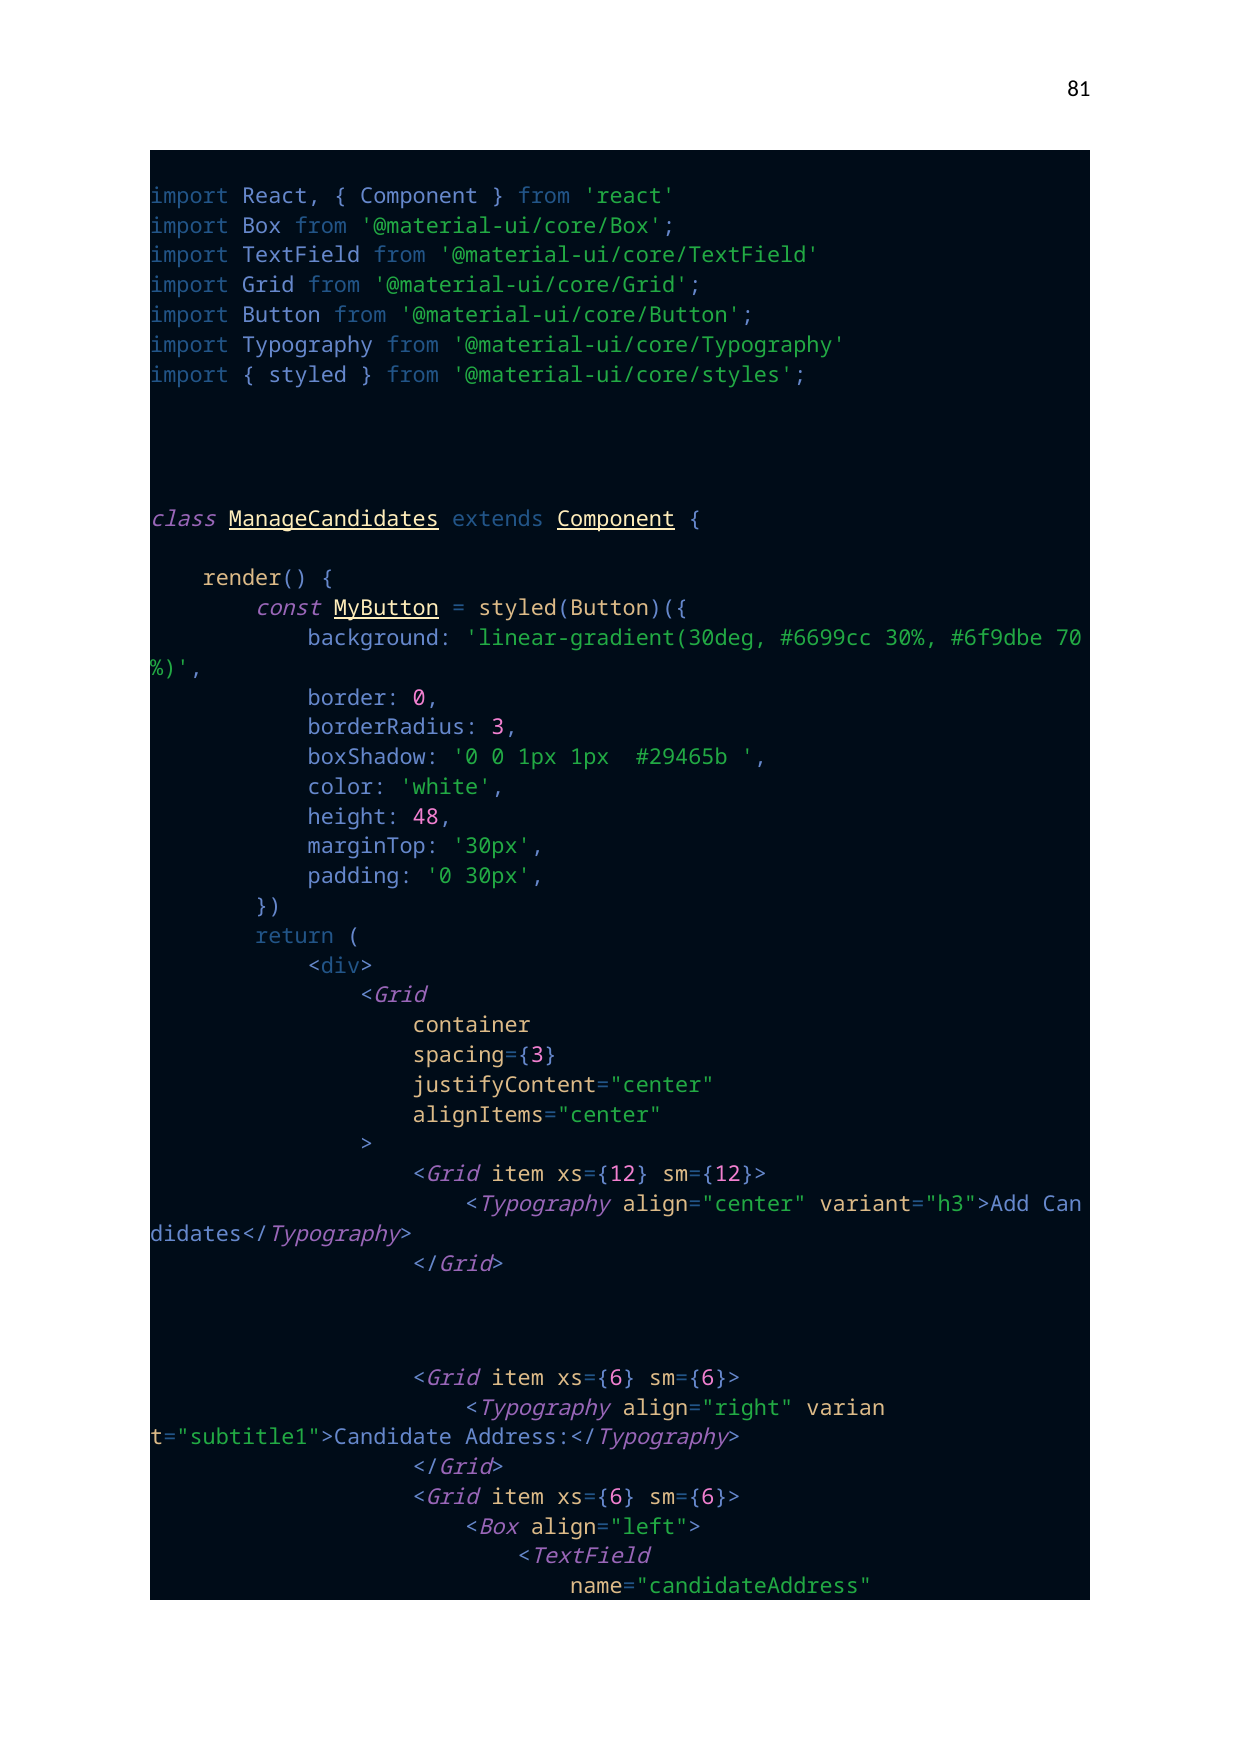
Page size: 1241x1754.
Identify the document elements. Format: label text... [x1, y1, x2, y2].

text spacing={3} [150, 1039, 1090, 1069]
text background: 'linear-gradient(30deg, #6699cc 30%, #6f9dbe 70%)', [150, 622, 1090, 681]
text <Typography align="center" variant="h3">Add Candidates</Typography> [150, 1188, 1090, 1247]
text <Grid item xs={6} sm={6}> [150, 1481, 1090, 1511]
text </Grid> [150, 1247, 1090, 1277]
text class ManageCandidates extends Component { [150, 503, 1090, 532]
text > [150, 1128, 1090, 1158]
text <div> [150, 949, 1090, 979]
text border: 0, [150, 681, 1090, 711]
text <Grid [150, 979, 1090, 1009]
text import Button from '@material-ui/core/Button'; [150, 299, 1090, 329]
text render() { [150, 562, 1090, 592]
text <Grid item xs={12} sm={12}> [150, 1158, 1090, 1188]
text </Grid> [150, 1451, 1090, 1481]
text import { styled } from '@material-ui/core/styles'; [150, 359, 1090, 388]
text container [150, 1009, 1090, 1039]
text import React, { Component } from 'react' [150, 180, 1090, 210]
text <TextField [150, 1541, 1090, 1570]
text <Typography align="right" variant="subtitle1">Candidate Address:</Typography> [150, 1392, 1090, 1451]
text import TextField from '@material-ui/core/TextField' [150, 239, 1090, 269]
text <Grid item xs={6} sm={6}> [150, 1362, 1090, 1392]
text import Box from '@material-ui/core/Box'; [150, 210, 1090, 239]
text name="candidateAddress" [150, 1570, 1090, 1600]
text <Box align="left"> [150, 1511, 1090, 1541]
text marginTop: '30px', [150, 830, 1090, 860]
text justifyContent="center" [150, 1069, 1090, 1098]
text color: 'white', [150, 771, 1090, 801]
text import Typography from '@material-ui/core/Typography' [150, 329, 1090, 359]
text alignItems="center" [150, 1098, 1090, 1128]
text const MyButton = styled(Button)({ [150, 592, 1090, 622]
text return ( [150, 920, 1090, 949]
text }) [150, 890, 1090, 920]
text height: 48, [150, 801, 1090, 830]
text boxShadow: '0 0 1px 1px #29465b ', [150, 741, 1090, 771]
text import Grid from '@material-ui/core/Grid'; [150, 269, 1090, 299]
text borderRadius: 3, [150, 711, 1090, 741]
text padding: '0 30px', [150, 860, 1090, 890]
